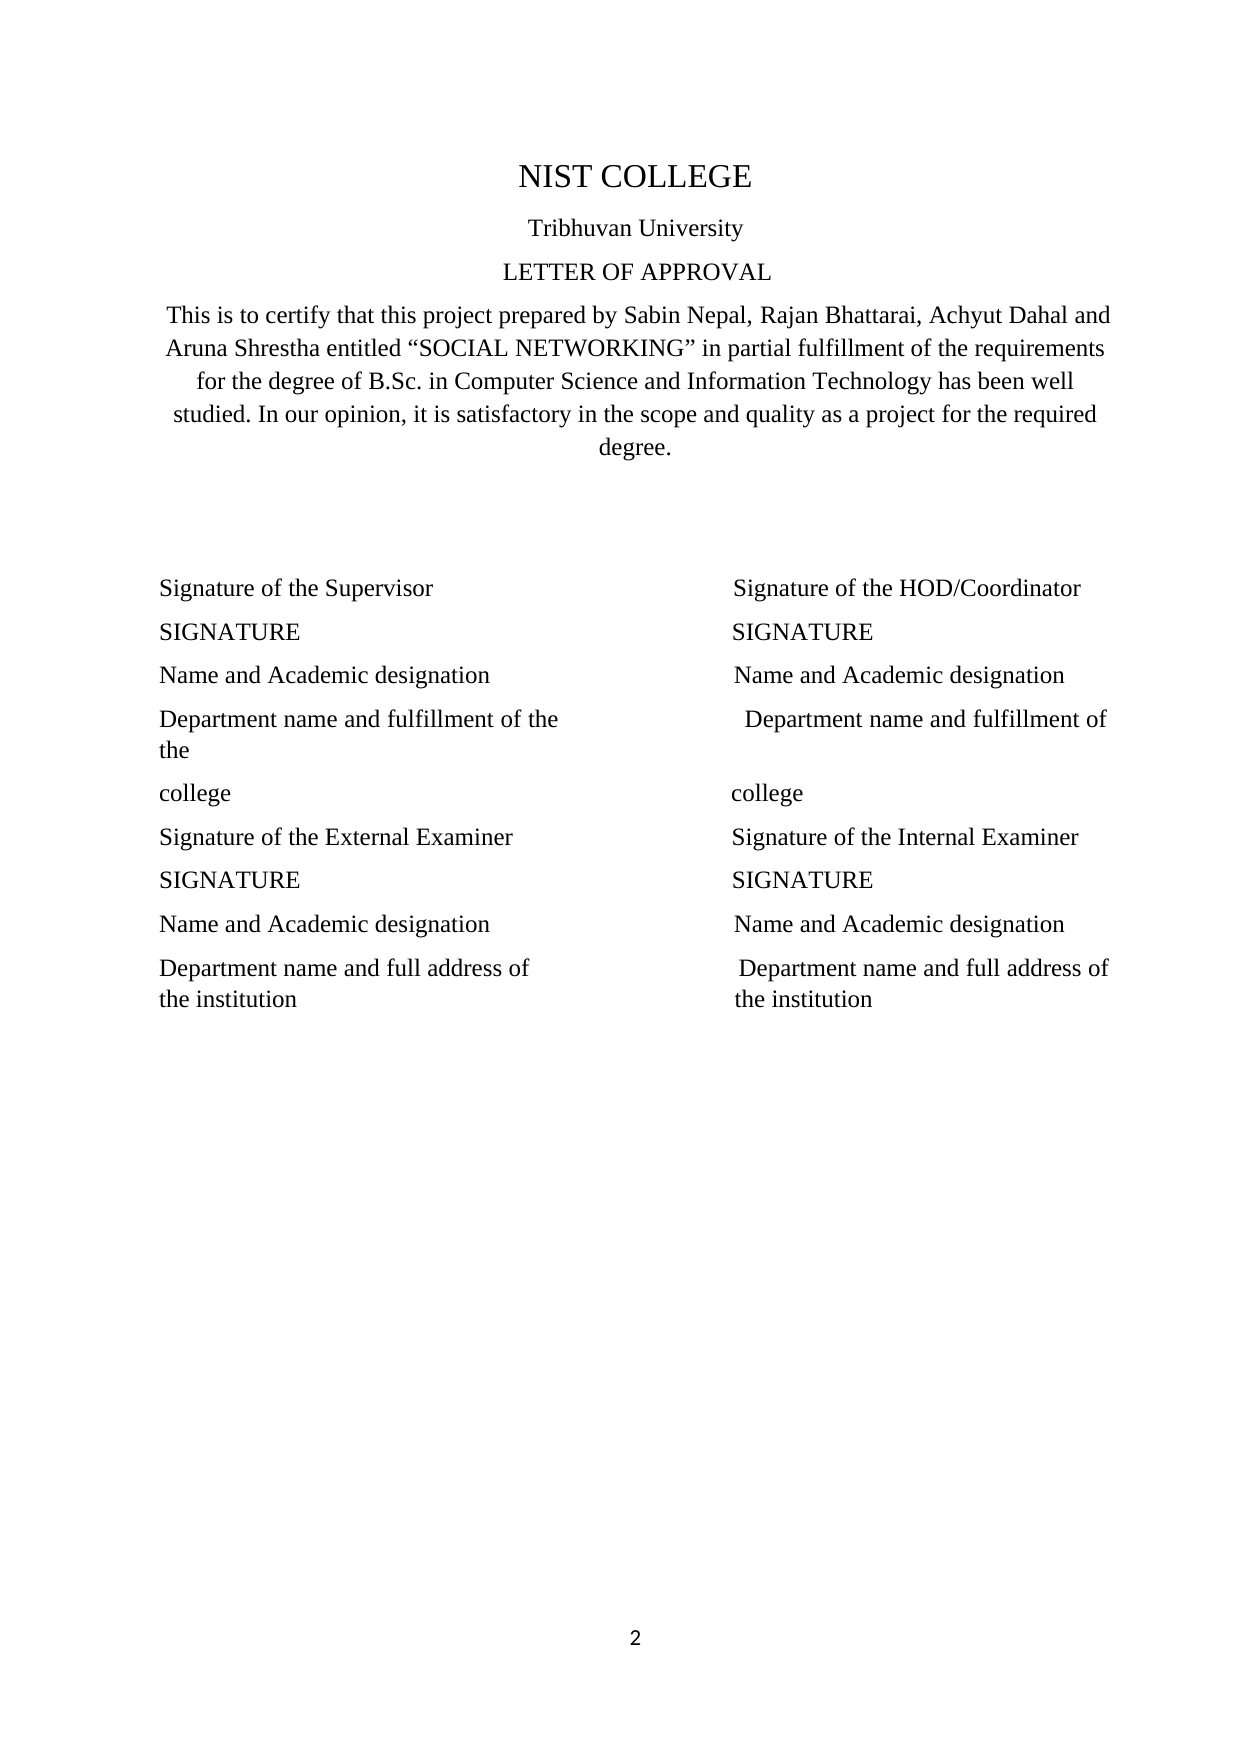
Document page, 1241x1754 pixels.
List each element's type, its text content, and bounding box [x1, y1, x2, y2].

text Tribhuvan University [159, 213, 1111, 242]
text Department name and fulfillment of the Department name and fulfillment of the [159, 704, 1111, 764]
text SIGNATURE SIGNATURE [159, 617, 1111, 646]
text This is to certify that this project prepared by Sabin Nepal, Rajan Bhattarai, Achyut Dahal and Aruna Shrestha entitled “Social networking” in partial fulfillment of the requirements for the degree of B.Sc. in Computer Science and Information Technology has been well studied. In our opinion, it is satisfactory in the scope and quality as a project for the required degree. [159, 300, 1111, 461]
text Signature of the Supervisor Signature of the HOD/Coordinator [159, 573, 1111, 602]
text LETTER OF APPROVAL [159, 257, 1111, 285]
text Name and Academic designation Name and Academic designation [159, 909, 1111, 938]
text NIST COLLEGE [159, 156, 1111, 194]
text Name and Academic designation Name and Academic designation [159, 660, 1111, 689]
text Department name and full address of Department name and full address of the institution the institution [159, 953, 1111, 1012]
text Signature of the External Examiner Signature of the Internal Examiner [159, 822, 1111, 851]
text SIGNATURE SIGNATURE [159, 866, 1111, 894]
text college college [159, 778, 1111, 807]
